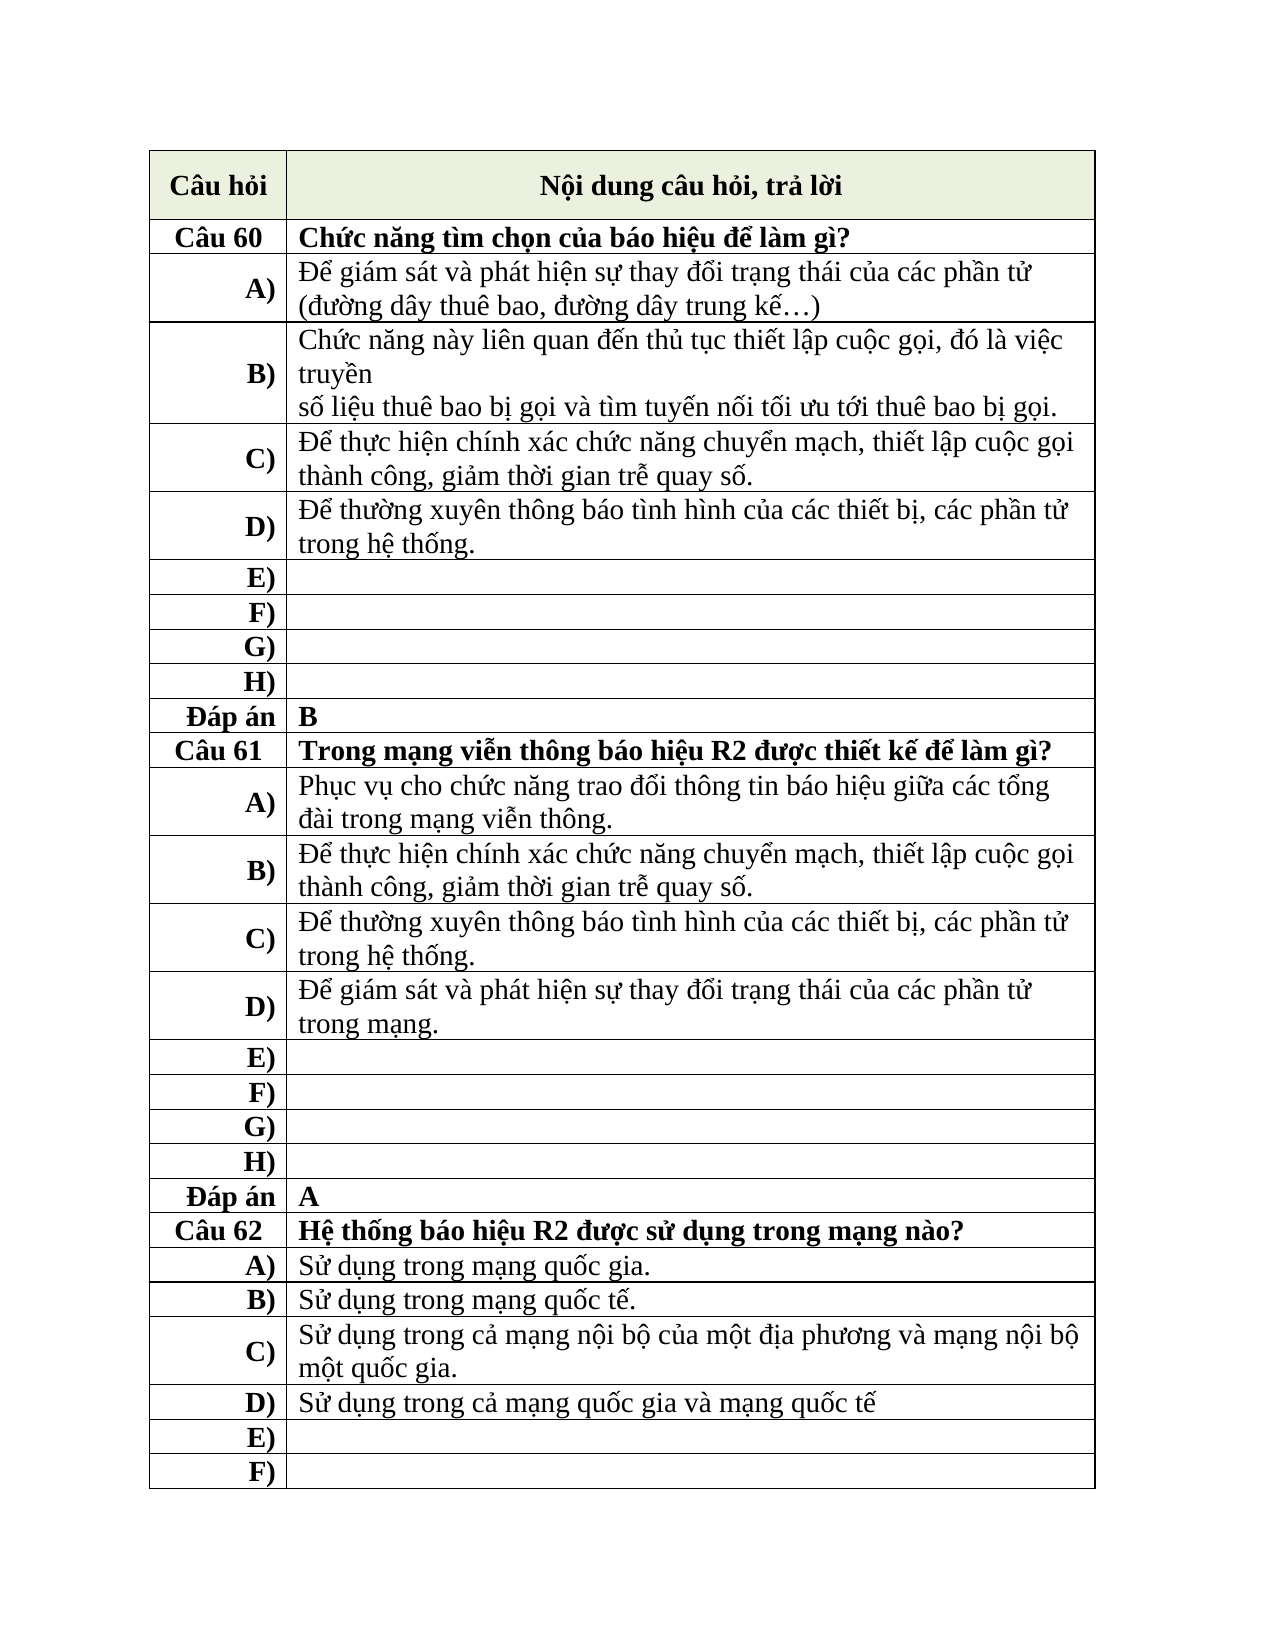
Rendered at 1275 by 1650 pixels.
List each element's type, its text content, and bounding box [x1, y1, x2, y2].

table_cell [287, 595, 1094, 628]
table_cell Chức năng này liên quan đến thủ tục thiết lập cuộc gọi, đó là việc truyền số liệu thuê bao bị gọi và tìm tuyến nối tối ưu tới thuê bao bị gọi. [287, 323, 1094, 423]
table_cell D) [150, 972, 286, 1039]
table_cell Sử dụng trong mạng quốc tế. [287, 1283, 1094, 1316]
table_cell B) [150, 323, 286, 423]
table_cell [287, 1144, 1094, 1178]
table_header Câu hỏi [150, 151, 286, 219]
table_cell B) [150, 1283, 286, 1316]
table_cell B [287, 699, 1094, 732]
table_cell Đáp án [150, 1179, 286, 1212]
table_cell A) [150, 768, 286, 835]
table_cell E) [150, 1420, 286, 1453]
table_cell Hệ thống báo hiệu R2 được sử dụng trong mạng nào? [287, 1213, 1094, 1247]
table_cell D) [150, 1385, 286, 1419]
table_cell C) [150, 1317, 286, 1384]
table_cell [287, 1075, 1094, 1108]
table_cell Câu 61 [150, 733, 286, 767]
table_cell Trong mạng viễn thông báo hiệu R2 được thiết kế để làm gì? [287, 733, 1094, 767]
table_cell Chức năng tìm chọn của báo hiệu để làm gì? [287, 220, 1094, 253]
table_cell A [287, 1179, 1094, 1212]
table_cell C) [150, 424, 286, 491]
table_cell D) [150, 492, 286, 559]
table_cell [287, 1110, 1094, 1143]
table_cell C) [150, 904, 286, 971]
table_cell Phục vụ cho chức năng trao đổi thông tin báo hiệu giữa các tổng đài trong mạng viễn thông. [287, 768, 1094, 835]
table_cell [287, 664, 1094, 698]
table_cell Để thực hiện chính xác chức năng chuyển mạch, thiết lập cuộc gọi thành công, giảm thời gian trễ quay số. [287, 836, 1094, 903]
table_cell A) [150, 254, 286, 321]
table_cell F) [150, 1075, 286, 1108]
table_cell H) [150, 1144, 286, 1178]
table_cell [287, 1454, 1094, 1488]
table_cell Để giám sát và phát hiện sự thay đổi trạng thái của các phần tử (đường dây thuê bao, đường dây trung kế…) [287, 254, 1094, 321]
table_cell Để thường xuyên thông báo tình hình của các thiết bị, các phần tử trong hệ thống. [287, 492, 1094, 559]
table_cell G) [150, 1110, 286, 1143]
table_header Nội dung câu hỏi, trả lời [287, 151, 1094, 219]
table_cell G) [150, 630, 286, 663]
table_cell B) [150, 836, 286, 903]
table_cell Câu 60 [150, 220, 286, 253]
table_cell [287, 560, 1094, 594]
table_cell H) [150, 664, 286, 698]
table_cell Sử dụng trong mạng quốc gia. [287, 1248, 1094, 1281]
table_cell Để thường xuyên thông báo tình hình của các thiết bị, các phần tử trong hệ thống. [287, 904, 1094, 971]
table_cell Đáp án [150, 699, 286, 732]
table_cell [287, 1040, 1094, 1074]
table_cell F) [150, 595, 286, 628]
table_cell [287, 630, 1094, 663]
table_cell F) [150, 1454, 286, 1488]
table_cell E) [150, 1040, 286, 1074]
table_cell E) [150, 560, 286, 594]
table_cell [287, 1420, 1094, 1453]
table_cell Sử dụng trong cả mạng nội bộ của một địa phương và mạng nội bộ một quốc gia. [287, 1317, 1094, 1384]
table_cell Để giám sát và phát hiện sự thay đổi trạng thái của các phần tử trong mạng. [287, 972, 1094, 1039]
table_cell Sử dụng trong cả mạng quốc gia và mạng quốc tế [287, 1385, 1094, 1419]
table_cell A) [150, 1248, 286, 1281]
table_cell Để thực hiện chính xác chức năng chuyển mạch, thiết lập cuộc gọi thành công, giảm thời gian trễ quay số. [287, 424, 1094, 491]
table_cell Câu 62 [150, 1213, 286, 1247]
